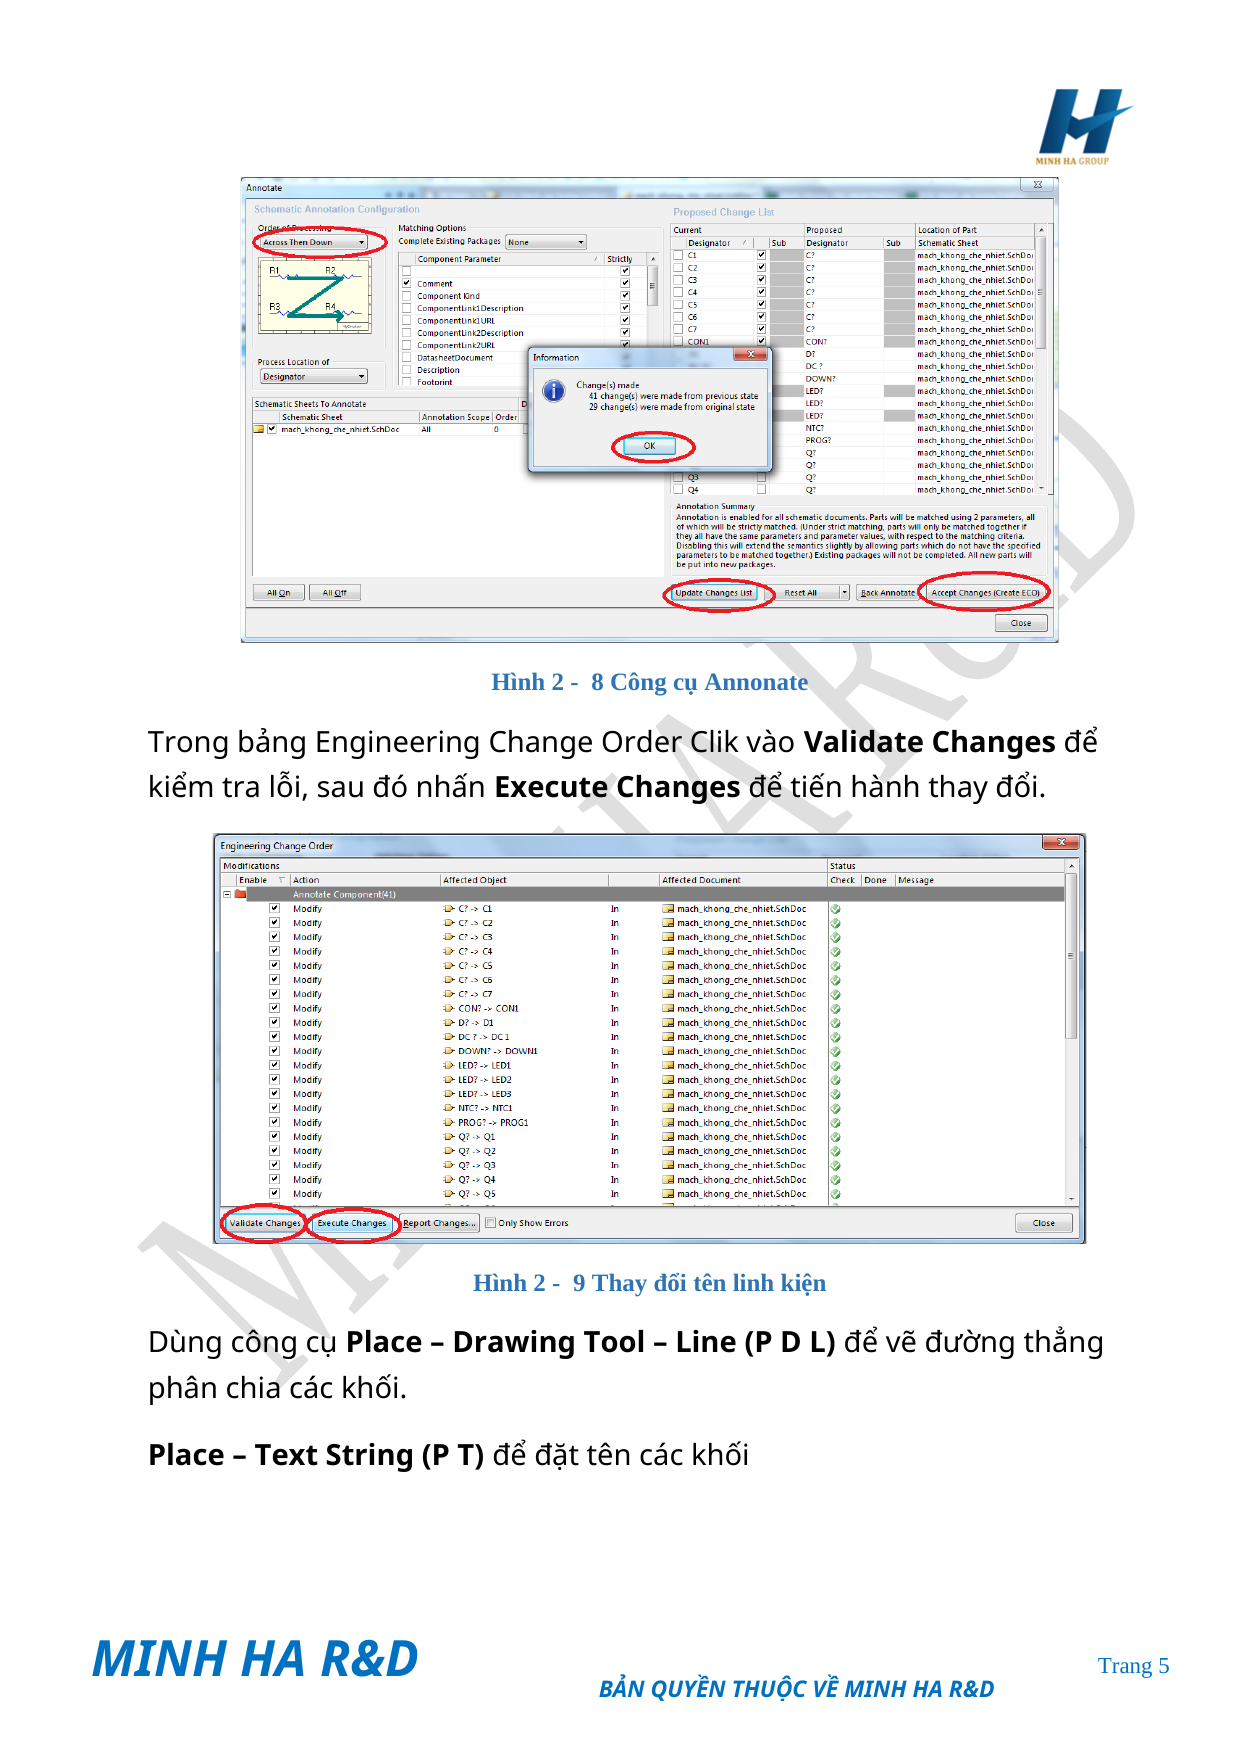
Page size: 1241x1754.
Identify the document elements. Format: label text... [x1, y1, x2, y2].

text Hình 2 - 9 Thay đổi tên linh kiện [148, 1268, 1152, 1297]
text Dùng công cụ Place – Drawing Tool – Line (P D L) để vẽ đường thẳng phân chia các khối. [148, 1322, 1152, 1407]
text Trong bảng Engineering Change Order Clik vào Validate Changes để kiểm tra lỗi, sau đó nhấn Execute Changes để tiến hành thay đổi. [148, 721, 1152, 806]
text Place – Text String (P T) để đặt tên các khối [148, 1434, 1152, 1473]
text Hình 2 - 8 Công cụ Annonate [148, 667, 1152, 696]
picture [240, 75, 1152, 643]
picture [212, 833, 1087, 1244]
